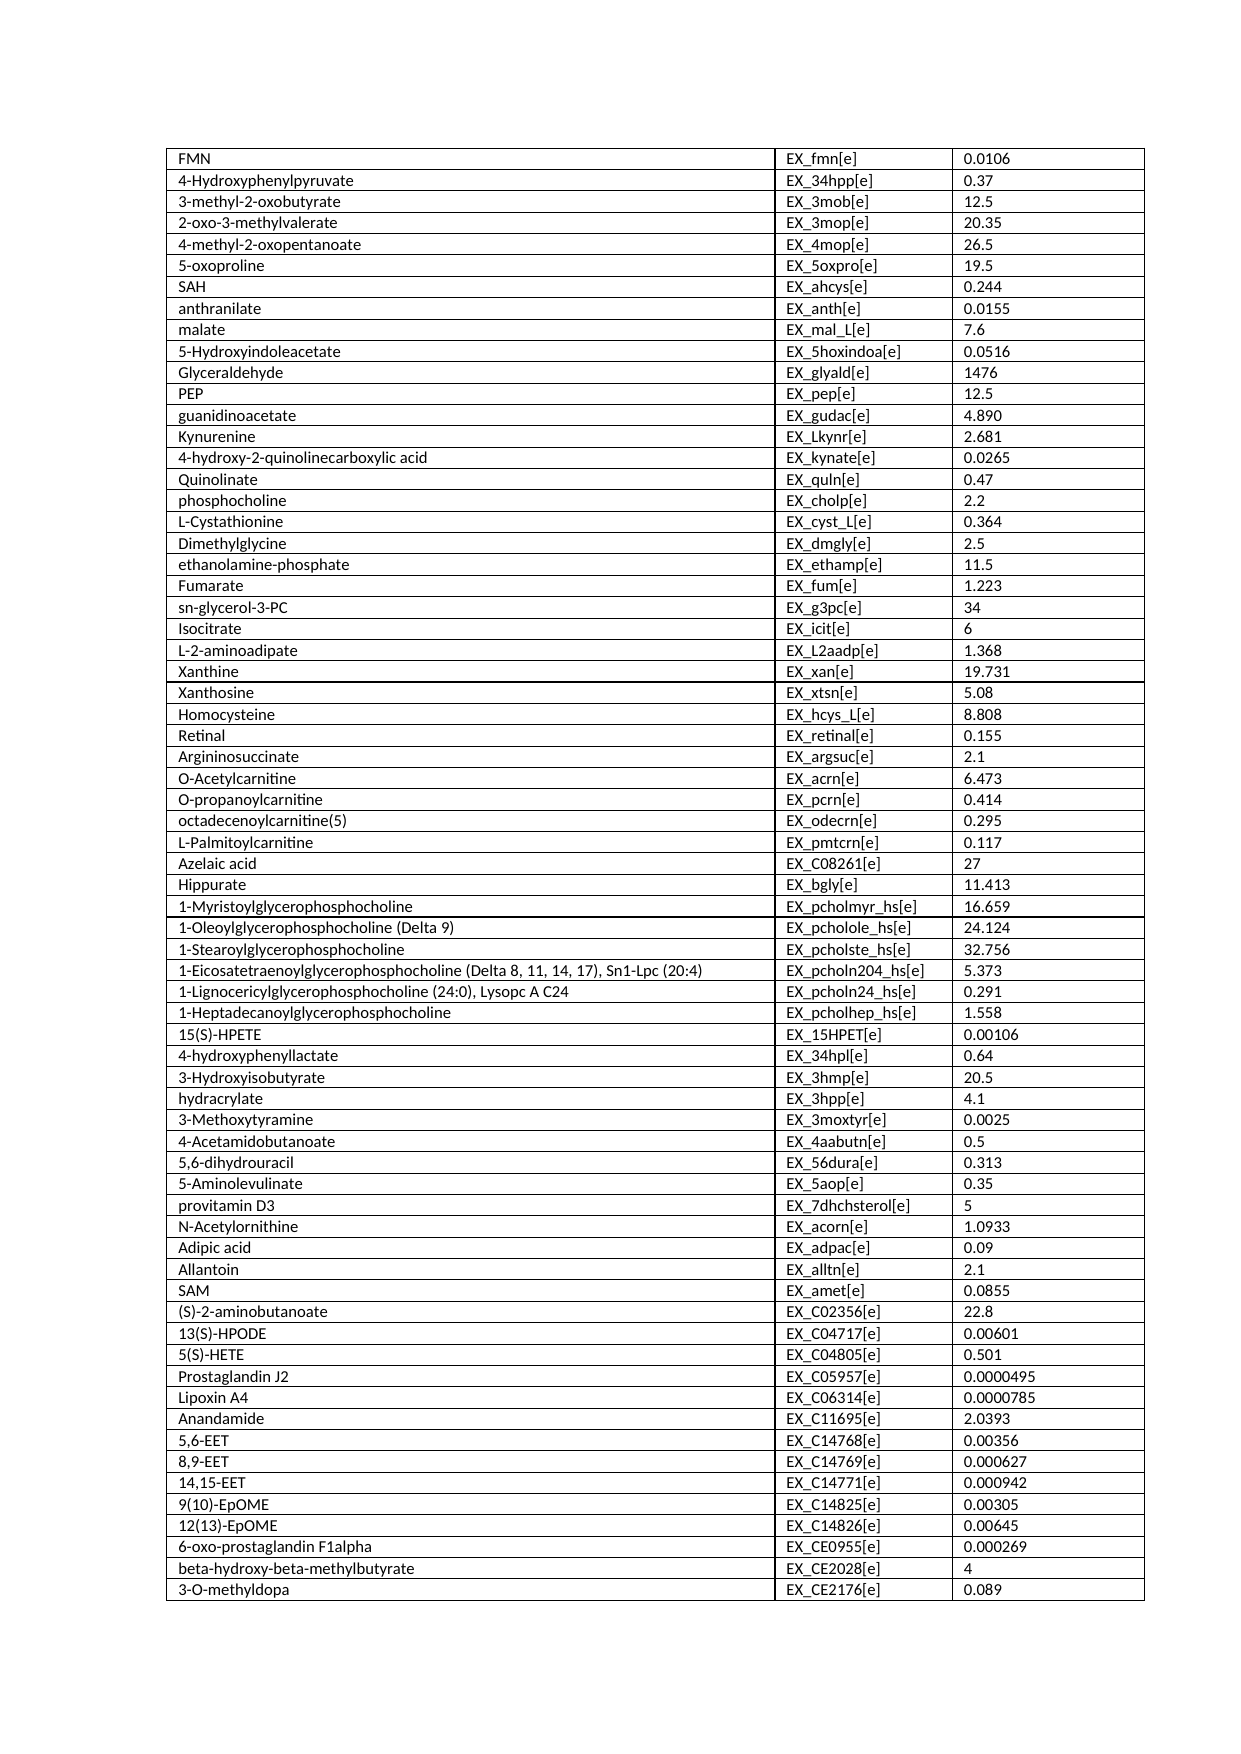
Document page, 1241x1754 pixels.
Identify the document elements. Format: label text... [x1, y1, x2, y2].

table_cell EX_C06314[e] [776, 1387, 952, 1407]
table_cell 12.5 [953, 191, 1144, 212]
table_cell 0.0106 [953, 149, 1144, 169]
table_cell EX_C04717[e] [776, 1323, 952, 1343]
table_cell 1.0933 [953, 1216, 1144, 1237]
table_cell 0.00305 [953, 1494, 1144, 1514]
table_cell Allantoin [167, 1259, 774, 1279]
table_cell EX_kynate[e] [776, 448, 952, 468]
table_cell EX_C05957[e] [776, 1366, 952, 1386]
table_cell 6-oxo-prostaglandin F1alpha [167, 1537, 774, 1557]
table_cell Azelaic acid [167, 853, 774, 874]
table_cell EX_fum[e] [776, 576, 952, 596]
table_cell EX_C02356[e] [776, 1302, 952, 1322]
table_cell EX_gudac[e] [776, 405, 952, 425]
table_cell 1.558 [953, 1003, 1144, 1023]
table_cell EX_L2aadp[e] [776, 640, 952, 660]
table_cell EX_acorn[e] [776, 1216, 952, 1237]
table_cell EX_anth[e] [776, 298, 952, 318]
table_cell EX_ethamp[e] [776, 554, 952, 575]
table_cell Xanthosine [167, 683, 774, 703]
table_cell EX_C14769[e] [776, 1451, 952, 1472]
table_cell 0.00645 [953, 1515, 1144, 1536]
table_cell 2-oxo-3-methylvalerate [167, 213, 774, 233]
table_cell 0.313 [953, 1152, 1144, 1173]
table_cell EX_pcrn[e] [776, 789, 952, 809]
table_cell SAH [167, 277, 774, 297]
table_cell EX_dmgly[e] [776, 533, 952, 553]
table_cell 0.37 [953, 170, 1144, 190]
table_cell 27 [953, 853, 1144, 874]
table_cell 0.35 [953, 1174, 1144, 1194]
table_cell anthranilate [167, 298, 774, 318]
table_cell Dimethylglycine [167, 533, 774, 553]
table_cell 0.0000785 [953, 1387, 1144, 1407]
table_cell 2.1 [953, 1259, 1144, 1279]
table_cell FMN [167, 149, 774, 169]
table_cell EX_3mop[e] [776, 213, 952, 233]
table_cell Lipoxin A4 [167, 1387, 774, 1407]
table_cell 1.223 [953, 576, 1144, 596]
table_cell 3-Methoxytyramine [167, 1110, 774, 1130]
table_cell EX_argsuc[e] [776, 747, 952, 767]
table_cell 0.117 [953, 832, 1144, 852]
table_cell 0.0516 [953, 341, 1144, 361]
table_cell EX_ahcys[e] [776, 277, 952, 297]
table_cell 0.0855 [953, 1280, 1144, 1301]
table_cell 1-Eicosatetraenoylglycerophosphocholine (Delta 8, 11, 14, 17), Sn1-Lpc (20:4) [167, 960, 774, 980]
table_cell EX_cholp[e] [776, 490, 952, 511]
table_cell EX_5aop[e] [776, 1174, 952, 1194]
table_cell 0.64 [953, 1046, 1144, 1066]
table_cell 0.000627 [953, 1451, 1144, 1472]
table_cell provitamin D3 [167, 1195, 774, 1215]
table_cell 0.09 [953, 1238, 1144, 1258]
table_cell EX_CE2028[e] [776, 1558, 952, 1578]
table_cell 5-oxoproline [167, 255, 774, 276]
table_cell EX_5oxpro[e] [776, 255, 952, 276]
table_cell EX_amet[e] [776, 1280, 952, 1301]
table_cell EX_pcholole_hs[e] [776, 918, 952, 938]
table_cell Retinal [167, 725, 774, 746]
table_cell 2.1 [953, 747, 1144, 767]
table_cell Isocitrate [167, 619, 774, 639]
table_cell 14,15-EET [167, 1473, 774, 1493]
table_cell 6.473 [953, 768, 1144, 788]
table_cell 0.0155 [953, 298, 1144, 318]
table_cell EX_CE0955[e] [776, 1537, 952, 1557]
table_cell 0.295 [953, 811, 1144, 831]
table_cell EX_pcholmyr_hs[e] [776, 896, 952, 916]
table_cell 5-Aminolevulinate [167, 1174, 774, 1194]
table_cell 2.5 [953, 533, 1144, 553]
table_cell 13(S)-HPODE [167, 1323, 774, 1343]
table_cell 0.0025 [953, 1110, 1144, 1130]
table_cell EX_fmn[e] [776, 149, 952, 169]
table_cell phosphocholine [167, 490, 774, 511]
table_cell 19.5 [953, 255, 1144, 276]
table_cell 11.413 [953, 875, 1144, 895]
table_cell 2.0393 [953, 1409, 1144, 1429]
table_cell EX_adpac[e] [776, 1238, 952, 1258]
table_cell Quinolinate [167, 469, 774, 489]
table_cell EX_odecrn[e] [776, 811, 952, 831]
table_cell EX_3hmp[e] [776, 1067, 952, 1087]
table_cell 1.368 [953, 640, 1144, 660]
table_cell Kynurenine [167, 426, 774, 447]
table_cell 5(S)-HETE [167, 1345, 774, 1365]
table_cell EX_xtsn[e] [776, 683, 952, 703]
table_cell Xanthine [167, 661, 774, 681]
table_cell EX_34hpl[e] [776, 1046, 952, 1066]
table_cell 6 [953, 619, 1144, 639]
table_cell 0.0000495 [953, 1366, 1144, 1386]
table_cell guanidinoacetate [167, 405, 774, 425]
table_cell malate [167, 320, 774, 340]
table_cell Anandamide [167, 1409, 774, 1429]
table_cell 4-hydroxy-2-quinolinecarboxylic acid [167, 448, 774, 468]
table_cell 11.5 [953, 554, 1144, 575]
table_cell 0.155 [953, 725, 1144, 746]
table_cell EX_C14768[e] [776, 1430, 952, 1450]
table_cell 20.5 [953, 1067, 1144, 1087]
table_cell 24.124 [953, 918, 1144, 938]
table_cell Argininosuccinate [167, 747, 774, 767]
table_cell 5-Hydroxyindoleacetate [167, 341, 774, 361]
table_cell L-Cystathionine [167, 512, 774, 532]
table_cell 0.0265 [953, 448, 1144, 468]
table_cell 0.501 [953, 1345, 1144, 1365]
table_cell 15(S)-HPETE [167, 1024, 774, 1044]
table_cell 4-Hydroxyphenylpyruvate [167, 170, 774, 190]
table_cell 0.291 [953, 981, 1144, 1002]
table_cell 32.756 [953, 939, 1144, 959]
table_cell 0.00106 [953, 1024, 1144, 1044]
table_cell 4-Acetamidobutanoate [167, 1131, 774, 1151]
table_cell 1-Myristoylglycerophosphocholine [167, 896, 774, 916]
table_cell EX_C14825[e] [776, 1494, 952, 1514]
table_cell Fumarate [167, 576, 774, 596]
table_cell EX_pmtcrn[e] [776, 832, 952, 852]
table_cell EX_C08261[e] [776, 853, 952, 874]
table_cell 1-Lignocericylglycerophosphocholine (24:0), Lysopc A C24 [167, 981, 774, 1002]
table_cell 0.5 [953, 1131, 1144, 1151]
table_cell Adipic acid [167, 1238, 774, 1258]
table_cell hydracrylate [167, 1088, 774, 1108]
table_cell Prostaglandin J2 [167, 1366, 774, 1386]
table_cell 7.6 [953, 320, 1144, 340]
table_cell 0.000942 [953, 1473, 1144, 1493]
table_cell L-Palmitoylcarnitine [167, 832, 774, 852]
table_cell 5 [953, 1195, 1144, 1215]
table_cell EX_CE2176[e] [776, 1579, 952, 1600]
table_cell 3-Hydroxyisobutyrate [167, 1067, 774, 1087]
table_cell EX_pcholste_hs[e] [776, 939, 952, 959]
table_cell 4-hydroxyphenyllactate [167, 1046, 774, 1066]
table_cell EX_3hpp[e] [776, 1088, 952, 1108]
table_cell EX_quln[e] [776, 469, 952, 489]
table_cell 2.2 [953, 490, 1144, 511]
table_cell 26.5 [953, 234, 1144, 254]
table_cell EX_3mob[e] [776, 191, 952, 212]
table_cell SAM [167, 1280, 774, 1301]
table_cell beta-hydroxy-beta-methylbutyrate [167, 1558, 774, 1578]
table_cell 8,9-EET [167, 1451, 774, 1472]
table_cell 4.890 [953, 405, 1144, 425]
table_cell EX_pep[e] [776, 384, 952, 404]
table_cell EX_glyald[e] [776, 362, 952, 382]
table_cell EX_hcys_L[e] [776, 704, 952, 724]
table_cell EX_acrn[e] [776, 768, 952, 788]
table_cell 3-methyl-2-oxobutyrate [167, 191, 774, 212]
table_cell PEP [167, 384, 774, 404]
table_cell octadecenoylcarnitine(5) [167, 811, 774, 831]
table_cell 1-Oleoylglycerophosphocholine (Delta 9) [167, 918, 774, 938]
table_cell EX_g3pc[e] [776, 597, 952, 617]
table_cell 0.00601 [953, 1323, 1144, 1343]
table_cell 0.089 [953, 1579, 1144, 1600]
table_cell EX_4aabutn[e] [776, 1131, 952, 1151]
table_cell EX_alltn[e] [776, 1259, 952, 1279]
table_cell 0.364 [953, 512, 1144, 532]
table_cell 1-Stearoylglycerophosphocholine [167, 939, 774, 959]
table_cell EX_C11695[e] [776, 1409, 952, 1429]
table_cell 16.659 [953, 896, 1144, 916]
table_cell 12.5 [953, 384, 1144, 404]
table_cell EX_5hoxindoa[e] [776, 341, 952, 361]
table_cell 34 [953, 597, 1144, 617]
table_cell EX_bgly[e] [776, 875, 952, 895]
table_cell EX_15HPET[e] [776, 1024, 952, 1044]
table_cell 4.1 [953, 1088, 1144, 1108]
table_cell EX_icit[e] [776, 619, 952, 639]
table_cell 0.000269 [953, 1537, 1144, 1557]
table_cell L-2-aminoadipate [167, 640, 774, 660]
table_cell EX_cyst_L[e] [776, 512, 952, 532]
table_cell 1-Heptadecanoylglycerophosphocholine [167, 1003, 774, 1023]
table_cell EX_pcholn24_hs[e] [776, 981, 952, 1002]
table_cell EX_C14771[e] [776, 1473, 952, 1493]
table_cell 3-O-methyldopa [167, 1579, 774, 1600]
table_cell 0.414 [953, 789, 1144, 809]
table_cell 5,6-dihydrouracil [167, 1152, 774, 1173]
table_cell EX_pcholn204_hs[e] [776, 960, 952, 980]
table_cell EX_xan[e] [776, 661, 952, 681]
table_cell 4 [953, 1558, 1144, 1578]
table_cell 4-methyl-2-oxopentanoate [167, 234, 774, 254]
table_cell EX_3moxtyr[e] [776, 1110, 952, 1130]
table_cell 8.808 [953, 704, 1144, 724]
table_cell EX_C14826[e] [776, 1515, 952, 1536]
table_cell 19.731 [953, 661, 1144, 681]
table_cell EX_C04805[e] [776, 1345, 952, 1365]
table_cell EX_Lkynr[e] [776, 426, 952, 447]
table_cell EX_retinal[e] [776, 725, 952, 746]
table_cell 12(13)-EpOME [167, 1515, 774, 1536]
table_cell EX_4mop[e] [776, 234, 952, 254]
table_cell Glyceraldehyde [167, 362, 774, 382]
table_cell EX_pcholhep_hs[e] [776, 1003, 952, 1023]
table_cell 22.8 [953, 1302, 1144, 1322]
table_cell N-Acetylornithine [167, 1216, 774, 1237]
table_cell 0.244 [953, 277, 1144, 297]
table_cell 0.47 [953, 469, 1144, 489]
table_cell O-Acetylcarnitine [167, 768, 774, 788]
table_cell 5,6-EET [167, 1430, 774, 1450]
table_cell 1476 [953, 362, 1144, 382]
table_cell ethanolamine-phosphate [167, 554, 774, 575]
table_cell Hippurate [167, 875, 774, 895]
table_cell (S)-2-aminobutanoate [167, 1302, 774, 1322]
table_cell 20.35 [953, 213, 1144, 233]
table_cell EX_56dura[e] [776, 1152, 952, 1173]
table_cell O-propanoylcarnitine [167, 789, 774, 809]
table_cell EX_34hpp[e] [776, 170, 952, 190]
table_cell 0.00356 [953, 1430, 1144, 1450]
table_cell EX_mal_L[e] [776, 320, 952, 340]
table_cell Homocysteine [167, 704, 774, 724]
table_cell EX_7dhchsterol[e] [776, 1195, 952, 1215]
table_cell sn-glycerol-3-PC [167, 597, 774, 617]
table_cell 5.373 [953, 960, 1144, 980]
table_cell 9(10)-EpOME [167, 1494, 774, 1514]
table_cell 5.08 [953, 683, 1144, 703]
table_cell 2.681 [953, 426, 1144, 447]
